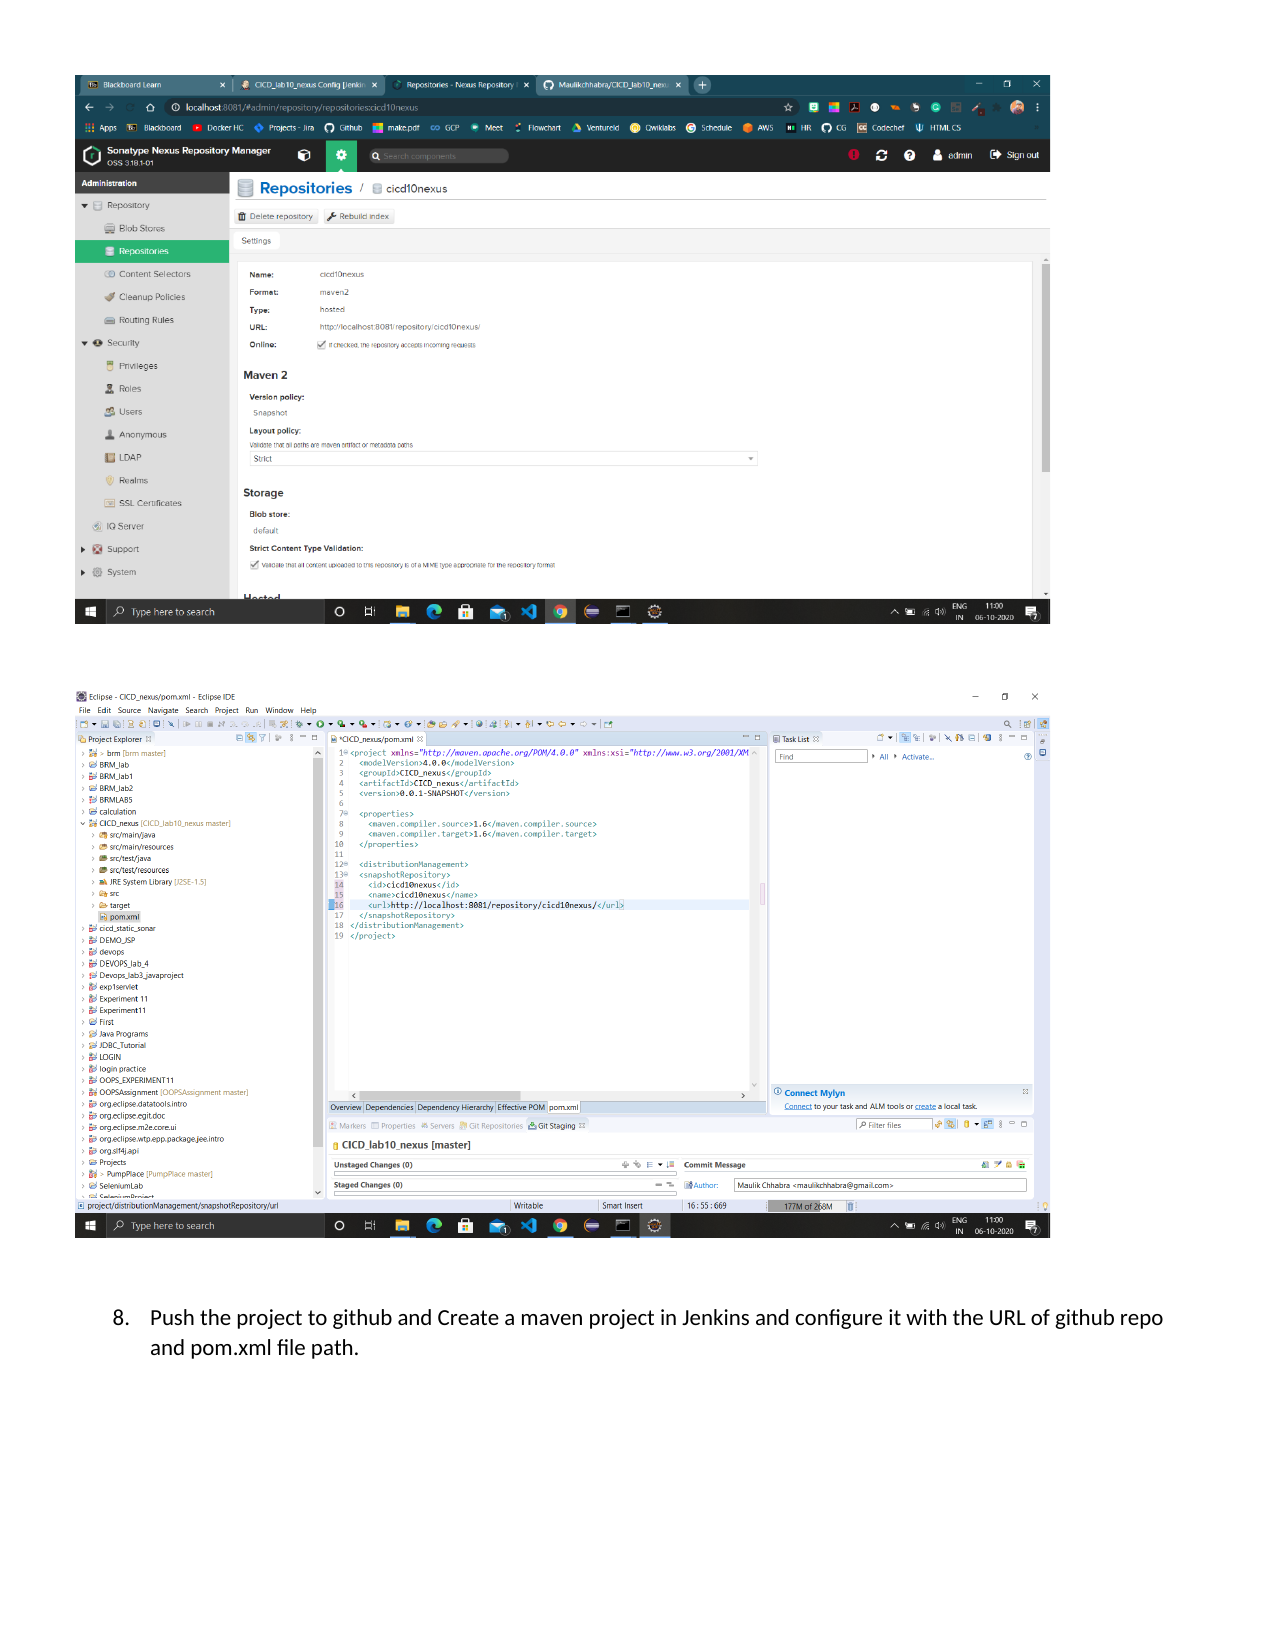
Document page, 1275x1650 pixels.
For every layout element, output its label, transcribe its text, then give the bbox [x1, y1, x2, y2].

list Push the project to github and Create a maven project in Jenkins and configure it with the URL of github repo and pom.xml file path. [112, 1303, 1200, 1362]
picture [75, 689, 1050, 1238]
picture [75, 75, 1050, 624]
